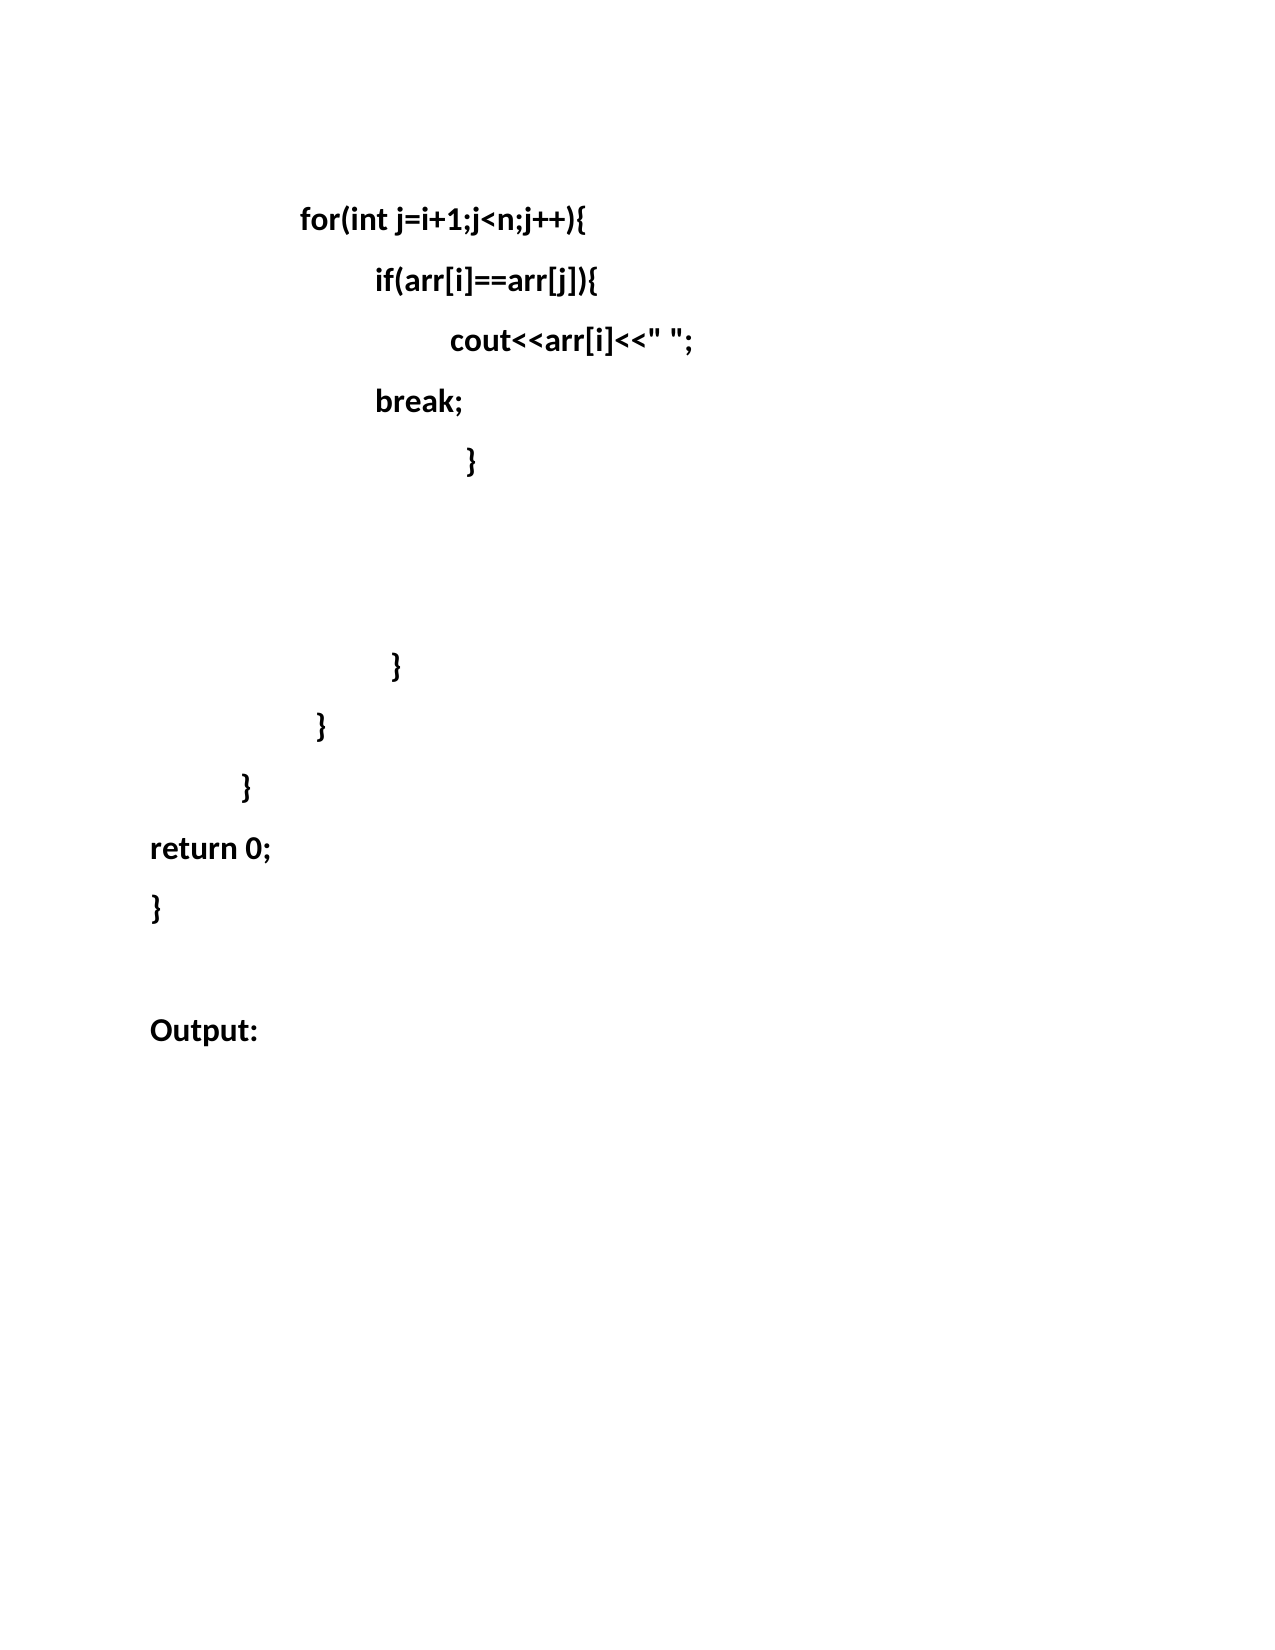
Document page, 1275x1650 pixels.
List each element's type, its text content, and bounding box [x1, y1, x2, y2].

text break; [150, 380, 1125, 421]
text } [150, 705, 1125, 746]
text } [150, 645, 1125, 686]
text } [150, 887, 1125, 928]
text return 0; [150, 827, 1125, 867]
text } [150, 440, 1125, 481]
text } [150, 766, 1125, 807]
text cout<<arr[i]<<" "; [150, 319, 1125, 360]
text Output: [150, 1008, 1125, 1049]
text for(int j=i+1;j<n;j++){ [150, 198, 1125, 239]
text if(arr[i]==arr[j]){ [150, 258, 1125, 299]
